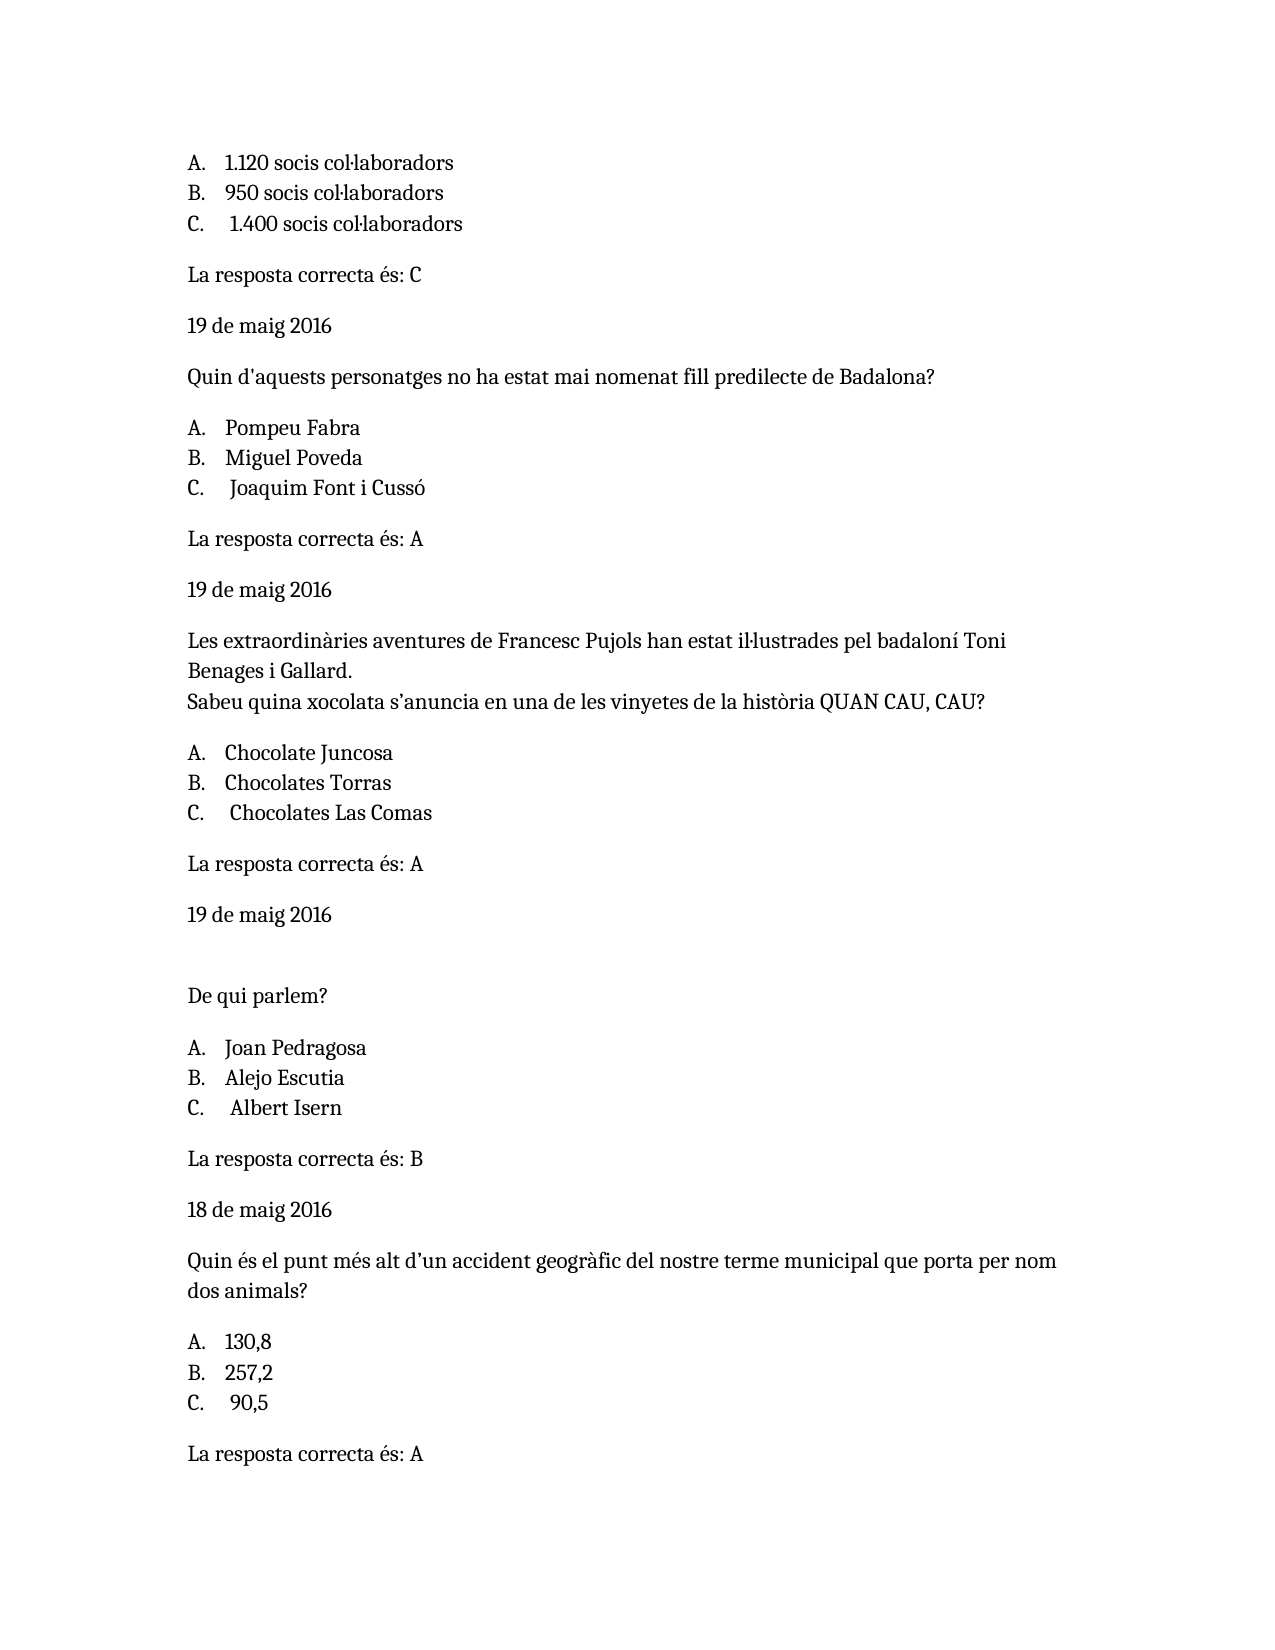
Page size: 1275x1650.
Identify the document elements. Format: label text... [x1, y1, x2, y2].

text 19 de maig 2016 [187, 312, 1087, 339]
text La resposta correcta és: C [187, 261, 1087, 288]
list Joaquim Font i Cussó [187, 475, 1087, 501]
list Chocolates Torras [187, 770, 1087, 796]
list 257,2 [187, 1359, 1087, 1386]
text La resposta correcta és: A [187, 1441, 1087, 1467]
list Chocolate Juncosa [187, 739, 1087, 766]
list Joan Pedragosa [187, 1034, 1087, 1061]
text Quin és el punt més alt d’un accident geogràfic del nostre terme municipal que porta per nom dos animals? [187, 1248, 1087, 1304]
list Miguel Poveda [187, 445, 1087, 471]
list Alejo Escutia [187, 1064, 1087, 1091]
list 1.400 socis col·laboradors [187, 210, 1087, 237]
text La resposta correcta és: A [187, 526, 1087, 552]
list 130,8 [187, 1329, 1087, 1356]
list Albert Isern [187, 1095, 1087, 1121]
text Les extraordinàries aventures de Francesc Pujols han estat il·lustrades pel badaloní Toni Benages i Gallard. Sabeu quina xocolata s’anuncia en una de les vinyetes de la història QUAN CAU, CAU? [187, 628, 1087, 715]
list 950 socis col·laboradors [187, 180, 1087, 207]
list Chocolates Las Comas [187, 800, 1087, 826]
text 19 de maig 2016 [187, 902, 1087, 928]
text 18 de maig 2016 [187, 1197, 1087, 1223]
text La resposta correcta és: A [187, 851, 1087, 877]
list Pompeu Fabra [187, 414, 1087, 441]
list 1.120 socis col·laboradors [187, 150, 1087, 176]
text Quin d'aquests personatges no ha estat mai nomenat fill predilecte de Badalona? [187, 363, 1087, 390]
text 19 de maig 2016 [187, 577, 1087, 603]
text De qui parlem? [187, 953, 1087, 1010]
text La resposta correcta és: B [187, 1146, 1087, 1172]
list 90,5 [187, 1389, 1087, 1416]
